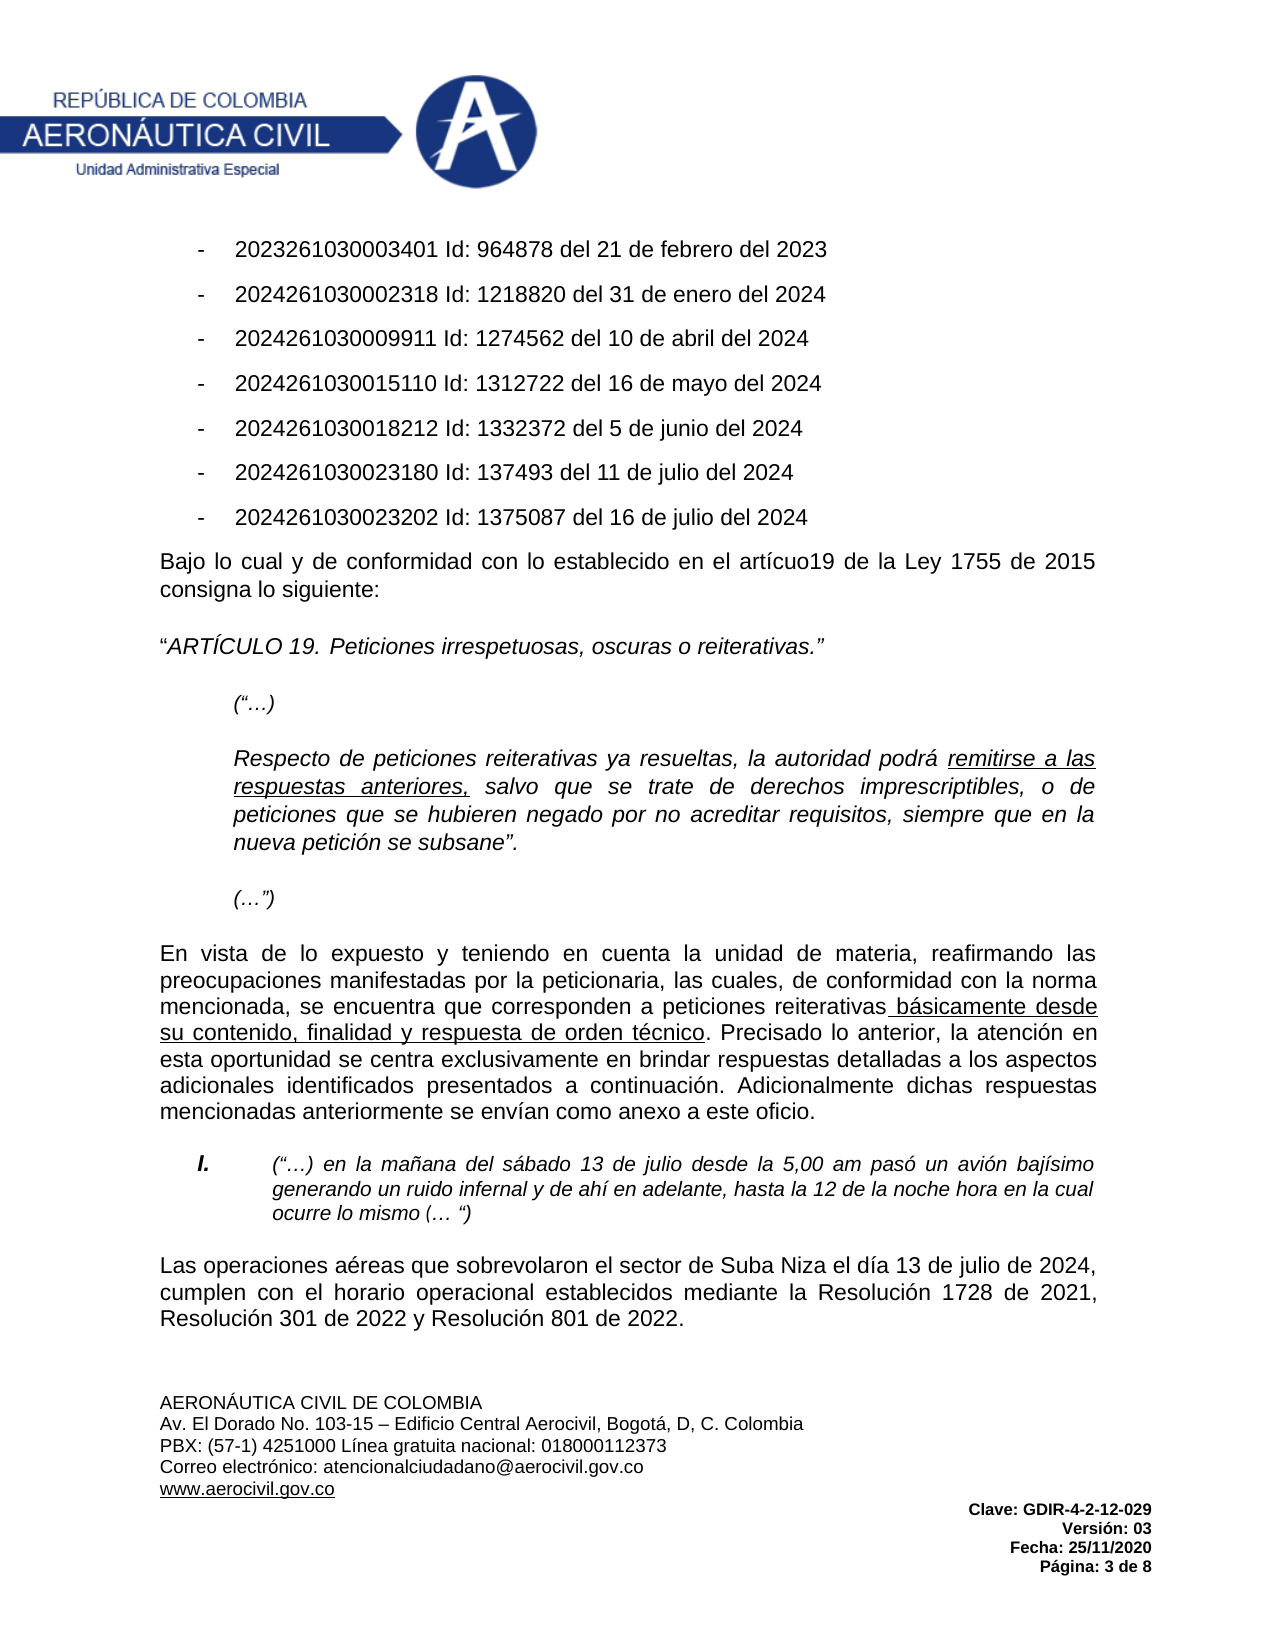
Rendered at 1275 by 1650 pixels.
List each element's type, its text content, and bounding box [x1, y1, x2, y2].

list 2024261030018212 Id: 1332372 del 5 de junio del 2024 [197, 414, 1098, 441]
picture [0, 8, 572, 226]
list 2024261030023180 Id: 137493 del 11 de julio del 2024 [197, 459, 1098, 486]
text (…”) [233, 886, 1098, 910]
list 2024261030002318 Id: 1218820 del 31 de enero del 2024 [197, 281, 1098, 307]
list 2024261030015110 Id: 1312722 del 16 de mayo del 2024 [197, 370, 1098, 396]
text “ARTÍCULO 19. Peticiones irrespetuosas, oscuras o reiterativas.” [159, 633, 1098, 660]
list 2024261030009911 Id: 1274562 del 10 de abril del 2024 [197, 325, 1098, 352]
text Las operaciones aéreas que sobrevolaron el sector de Suba Niza el día 13 de julio de 2024, cumplen con el horario operacional establecidos mediante la Resolución 1728 de 2021, Resolución 301 de 2022 y Resolución 801 de 2022. [159, 1252, 1098, 1331]
text Respecto de peticiones reiterativas ya resueltas, la autoridad podrá remitirse a las respuestas anteriores, salvo que se trate de derechos imprescriptibles, o de peticiones que se hubieren negado por no acreditar requisitos, siempre que en la nueva petición se subsane”. [233, 745, 1098, 855]
list 2024261030023202 Id: 1375087 del 16 de julio del 2024 [197, 504, 1098, 530]
list 2023261030003401 Id: 964878 del 21 de febrero del 2023 [197, 236, 1098, 263]
list (“…) en la mañana del sábado 13 de julio desde la 5,00 am pasó un avión bajísimo generando un ruido infernal y de ahí en adelante, hasta la 12 de la noche hora en la cual ocurre lo mismo (… “) [197, 1150, 1098, 1226]
text En vista de lo expuesto y teniendo en cuenta la unidad de materia, reafirmando las preocupaciones manifestadas por la peticionaria, las cuales, de conformidad con la norma mencionada, se encuentra que corresponden a peticiones reiterativas básicamente desde su contenido, finalidad y respuesta de orden técnico. Precisado lo anterior, la atención en esta oportunidad se centra exclusivamente en brindar respuestas detalladas a los aspectos adicionales identificados presentados a continuación. Adicionalmente dichas respuestas mencionadas anteriormente se envían como anexo a este oficio. [159, 940, 1098, 1125]
text (“…) [233, 690, 1098, 714]
text Bajo lo cual y de conformidad con lo establecido en el artícuo19 de la Ley 1755 de 2015 consigna lo siguiente: [159, 548, 1098, 603]
